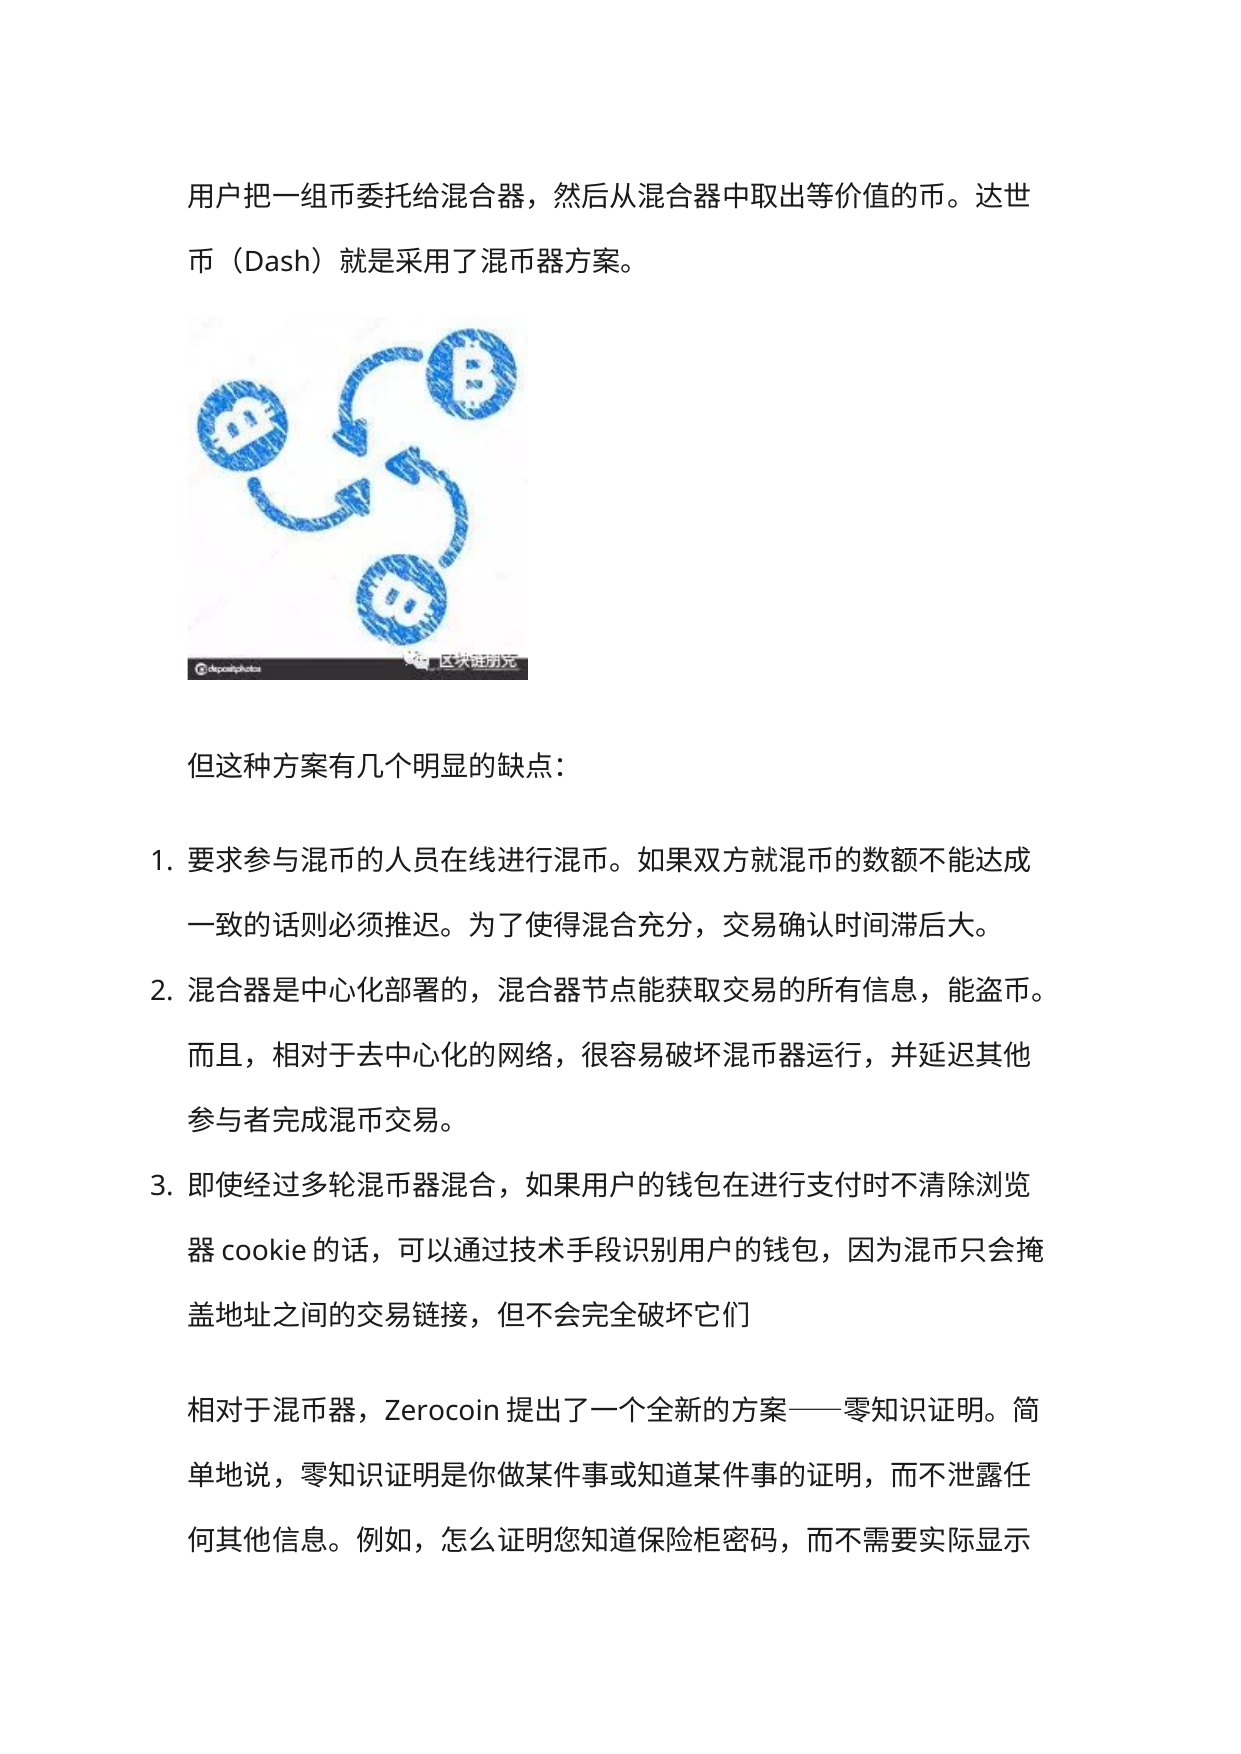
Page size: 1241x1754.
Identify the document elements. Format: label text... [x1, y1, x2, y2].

picture [187, 317, 528, 680]
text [187, 1375, 1053, 1570]
text 但这种方案有几个明显的缺点： [187, 732, 1053, 797]
list 即使经过多轮混币器混合，如果用户的钱包在进行支付时不清除浏览器cookie的话，可以通过技术手段识别用户的钱包，因为混币只会掩盖地址之间的交易链接，但不会完全破坏它们 [150, 1151, 1053, 1346]
list 混合器是中心化部署的，混合器节点能获取交易的所有信息，能盗币。而且，相对于去中心化的网络，很容易破坏混币器运行，并延迟其他参与者完成混币交易。 [150, 956, 1053, 1151]
list 要求参与混币的人员在线进行混币。如果双方就混币的数额不能达成一致的话则必须推迟。为了使得混合充分，交易确认时间滞后大。 [150, 826, 1053, 956]
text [187, 162, 1053, 292]
